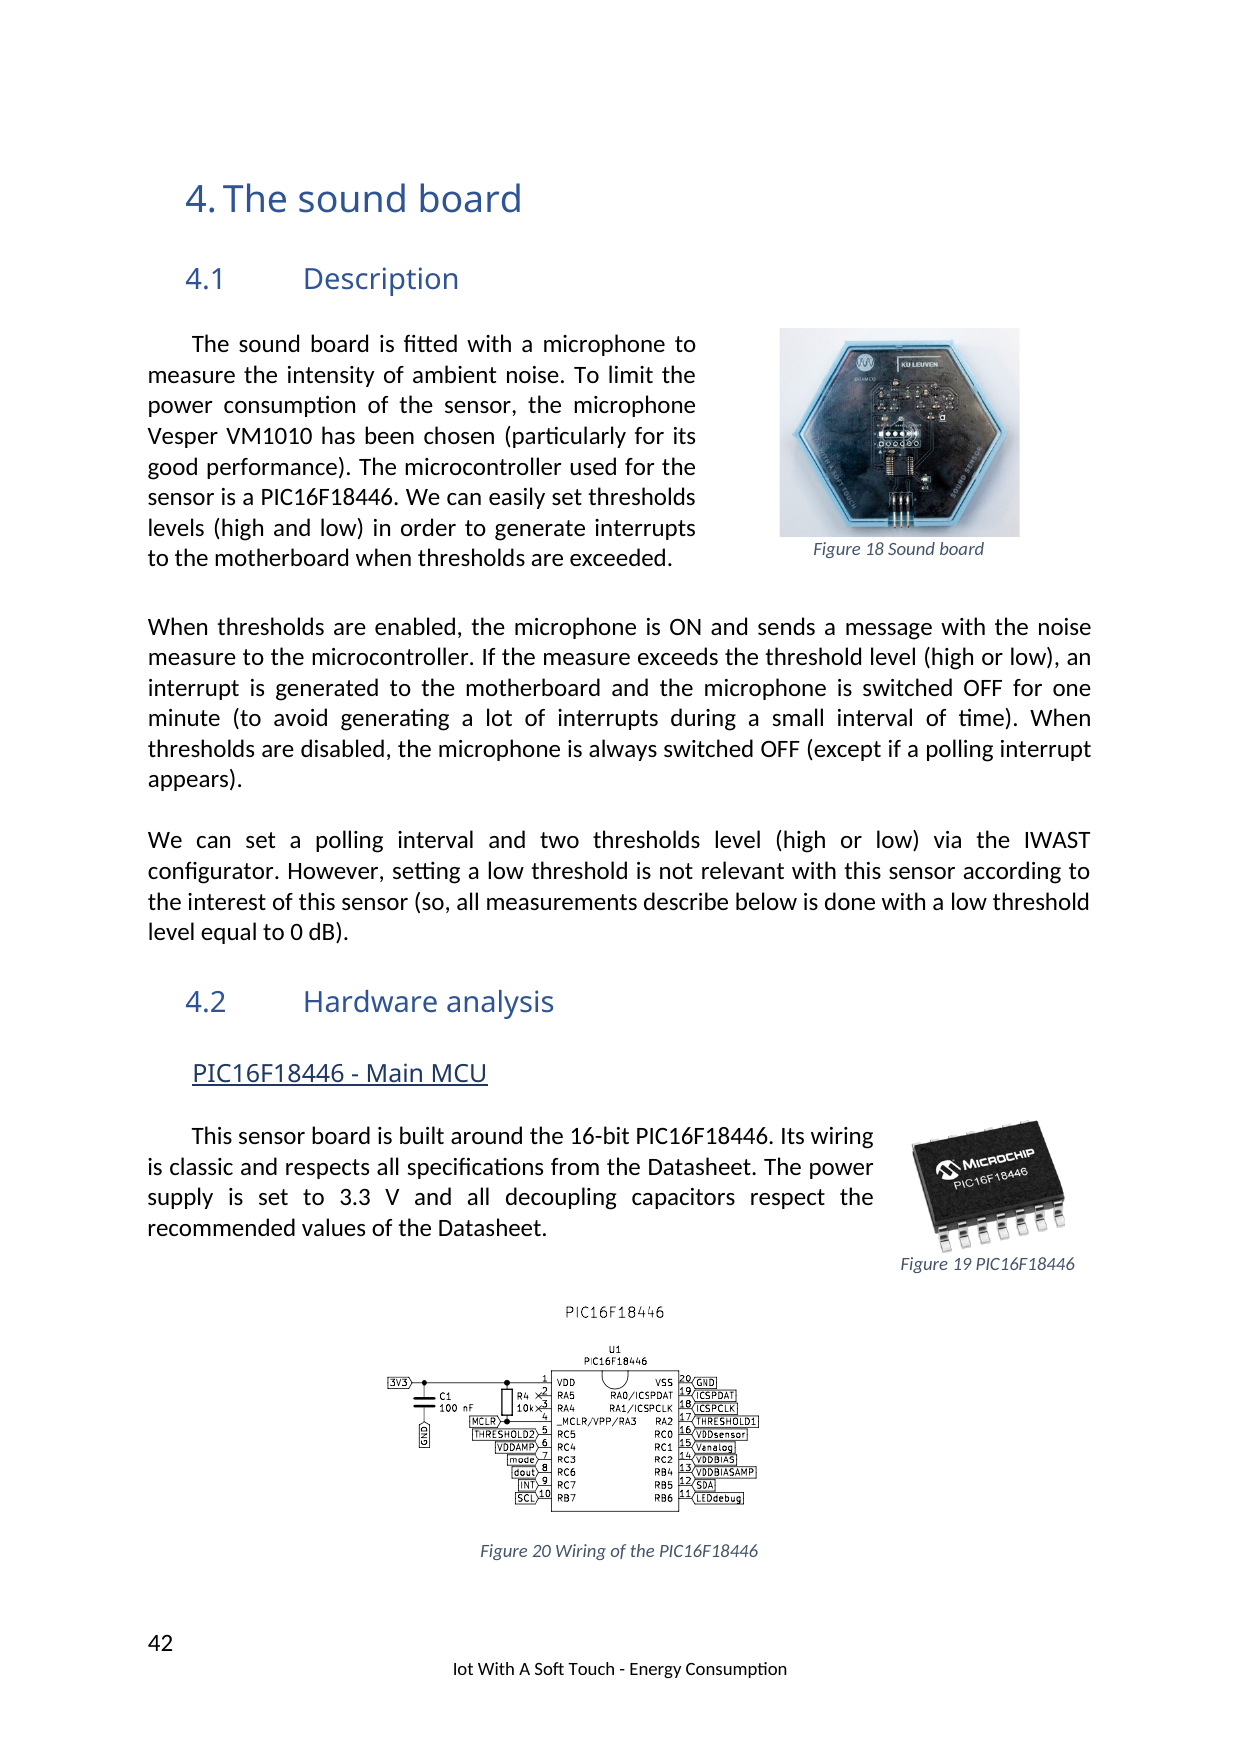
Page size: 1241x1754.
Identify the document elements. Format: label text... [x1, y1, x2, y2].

text Figure 20 Wiring of the PIC16F18446 [148, 1539, 1093, 1562]
table_header The sound board is fitted with a microphone to measure the intensity of ambient noise. To limit the power consumption of the sensor, the microphone Vesper VM1010 has been chosen (particularly for its good performance). The microcontroller used for the sensor is a PIC16F18446. We can easily set thresholds levels (high and low) in order to generate interrupts to the motherboard when thresholds are exceeded. [148, 329, 708, 580]
table_header Figure 18 Sound board [708, 329, 1091, 580]
subtitle The sound board [185, 173, 1093, 224]
table_header Figure 19 PIC16F18446 [886, 1120, 1091, 1296]
subtitle Description [185, 258, 1093, 298]
picture [367, 1296, 873, 1540]
text We can set a polling interval and two thresholds level (high or low) via the IWAST configurator. However, setting a low threshold is not relevant with this sensor according to the interest of this sensor (so, all measurements describe below is done with a low threshold level equal to 0 dB). [148, 824, 1093, 947]
subtitle Hardware analysis [185, 981, 1093, 1021]
subtitle PIC16F18446 - Main MCU [148, 1056, 1093, 1090]
table_header This sensor board is built around the 16-bit PIC16F18446. Its wiring is classic and respects all specifications from the Datasheet. The power supply is set to 3.3 V and all decoupling capacitors respect the recommended values of the Datasheet. [148, 1120, 886, 1296]
text When thresholds are enabled, the microphone is ON and sends a message with the noise measure to the microcontroller. If the measure exceeds the threshold level (high or low), an interrupt is generated to the motherboard and the microphone is switched OFF for one minute (to avoid generating a lot of interrupts during a small interval of time). When thresholds are disabled, the microphone is always switched OFF (except if a polling interrupt appears). [148, 611, 1093, 794]
picture [779, 328, 1020, 537]
picture [911, 1120, 1066, 1253]
